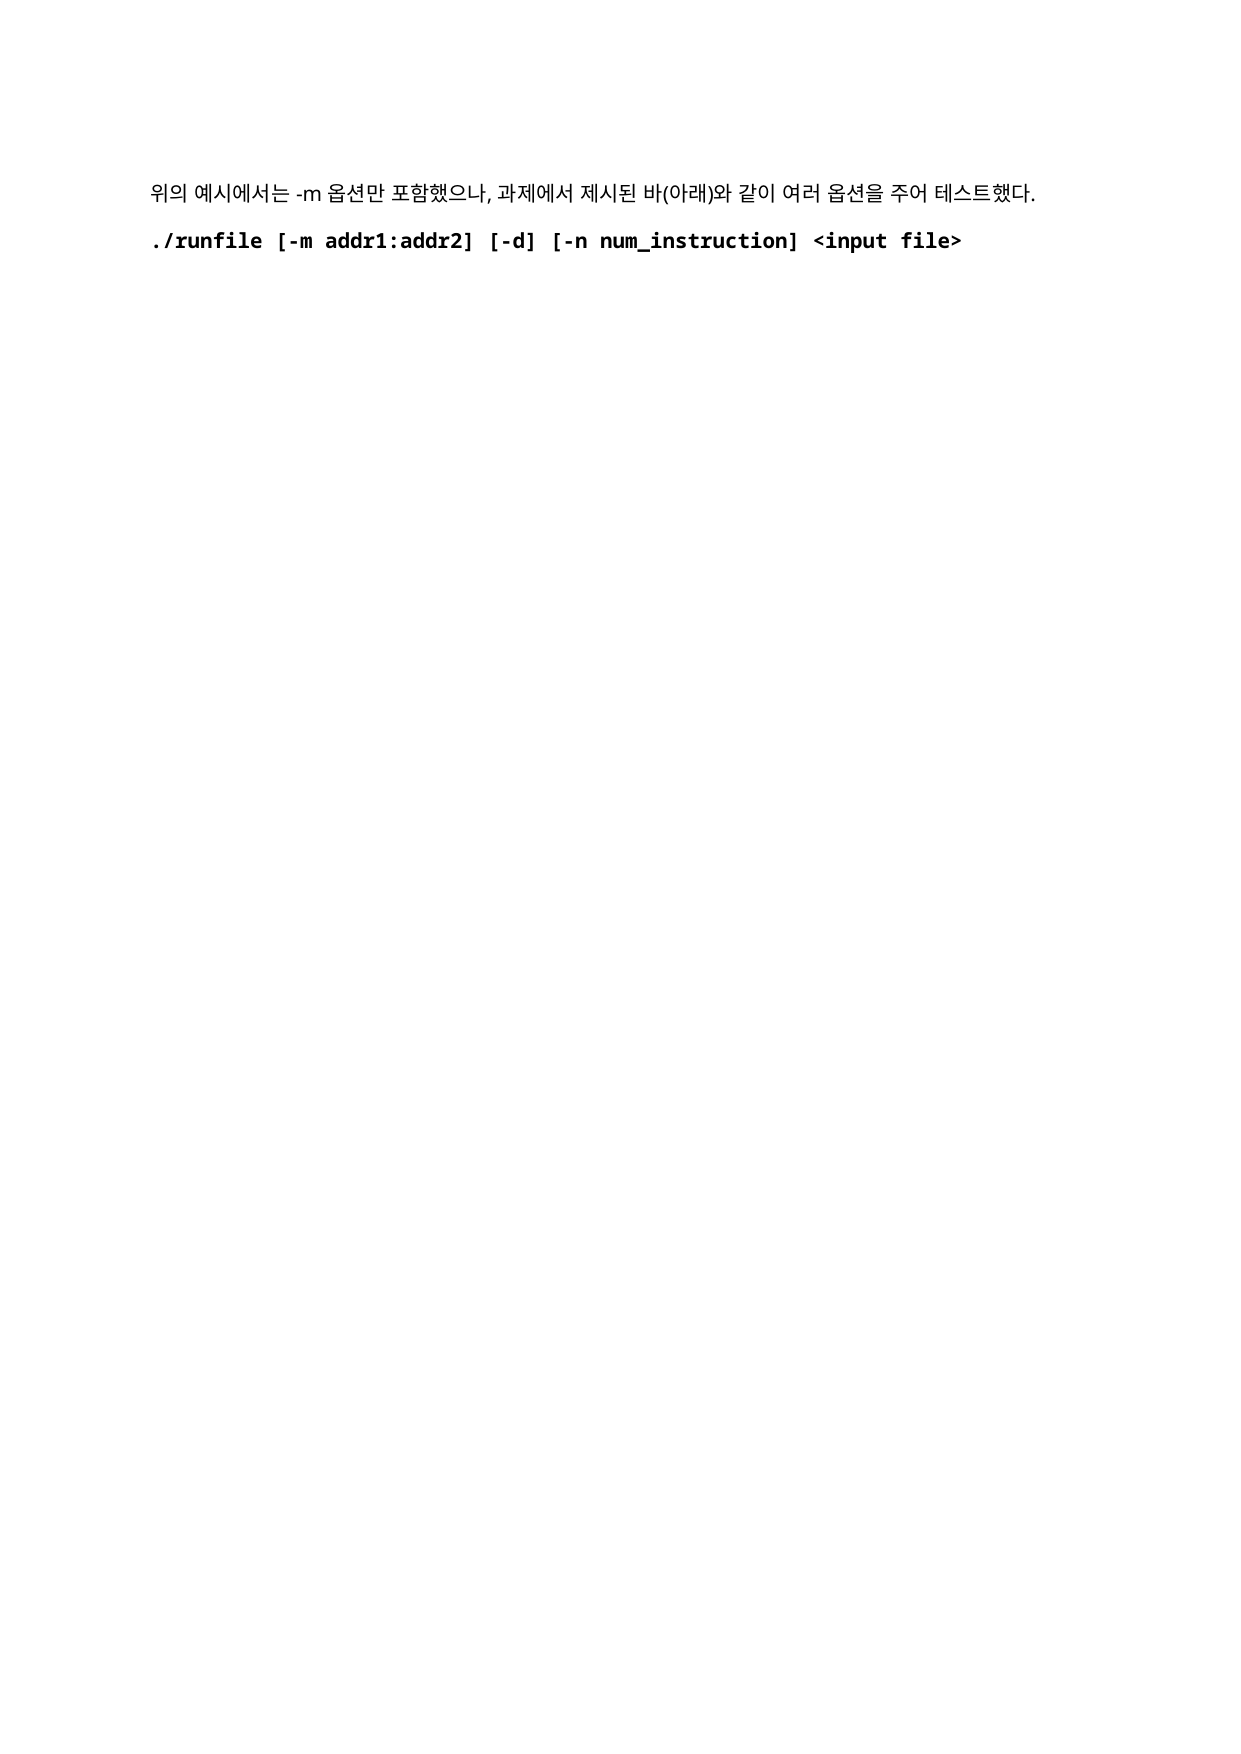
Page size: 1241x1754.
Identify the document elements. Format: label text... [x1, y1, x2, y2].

text ./runfile [-m addr1:addr2] [-d] [-n num_instruction] <input file> [150, 227, 1090, 255]
text 위의 예시에서는 -m 옵션만 포함했으나, 과제에서 제시된 바(아래)와 같이 여러 옵션을 주어 테스트했다. [150, 177, 1090, 207]
